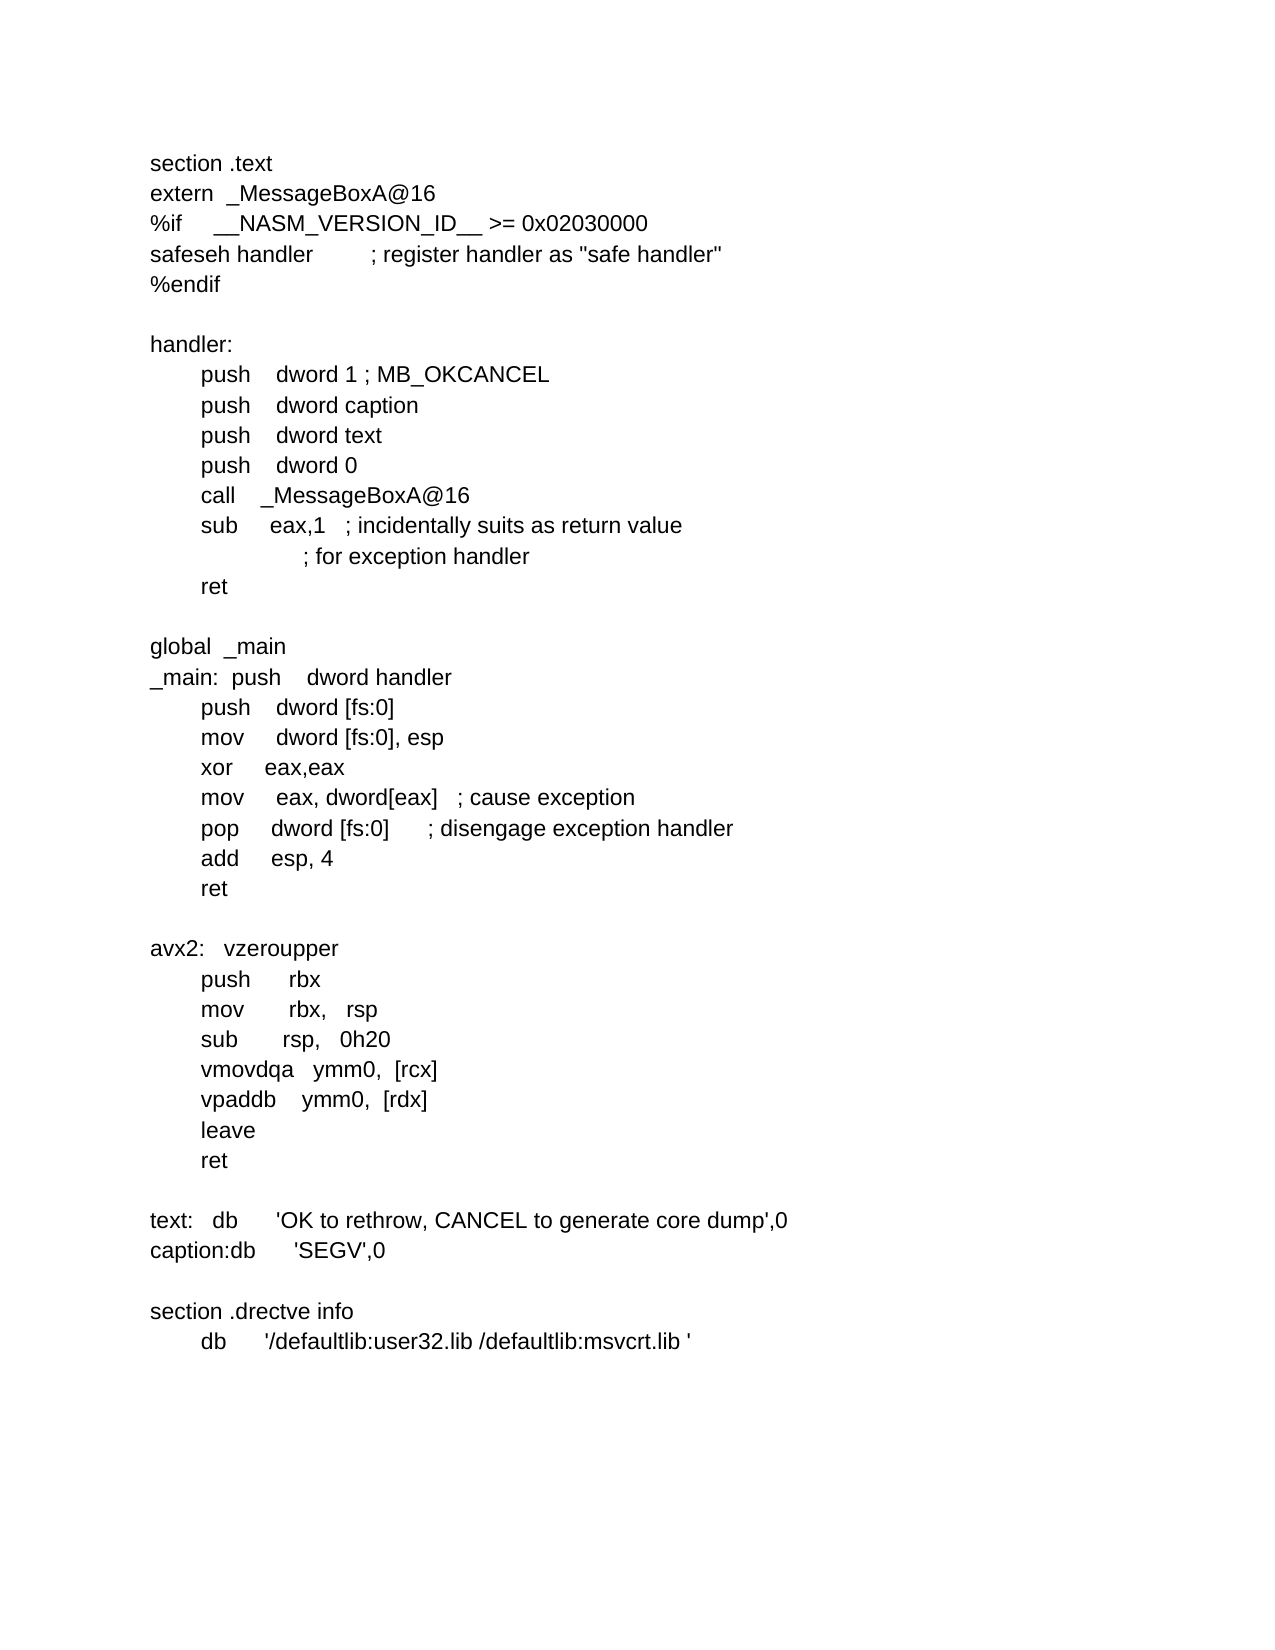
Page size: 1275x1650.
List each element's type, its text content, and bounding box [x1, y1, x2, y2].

text push dword 1 ; MB_OKCANCEL [150, 361, 1125, 388]
text avx2: vzeroupper [150, 935, 1125, 962]
text push dword 0 [150, 452, 1125, 478]
text caption:db 'SEGV',0 [150, 1237, 1125, 1264]
text global _main [150, 633, 1125, 660]
text push rbx [150, 966, 1125, 992]
text add esp, 4 [150, 845, 1125, 871]
text sub rsp, 0h20 [150, 1026, 1125, 1052]
text vpaddb ymm0, [rdx] [150, 1086, 1125, 1113]
text push dword [fs:0] [150, 694, 1125, 720]
text leave [150, 1117, 1125, 1143]
text pop dword [fs:0] ; disengage exception handler [150, 814, 1125, 841]
text %if __NASM_VERSION_ID__ >= 0x02030000 [150, 210, 1125, 237]
text vmovdqa ymm0, [rcx] [150, 1056, 1125, 1083]
text ; for exception handler [150, 543, 1125, 569]
text section .text [150, 150, 1125, 176]
text mov eax, dword[eax] ; cause exception [150, 784, 1125, 811]
text xor eax,eax [150, 754, 1125, 781]
text ret [150, 875, 1125, 901]
text ret [150, 1147, 1125, 1173]
text _main: push dword handler [150, 663, 1125, 690]
text ret [150, 573, 1125, 599]
text safeseh handler ; register handler as "safe handler" [150, 241, 1125, 267]
text call _MessageBoxA@16 [150, 482, 1125, 509]
text mov rbx, rsp [150, 996, 1125, 1022]
text push dword text [150, 422, 1125, 448]
text db '/defaultlib:user32.lib /defaultlib:msvcrt.lib ' [150, 1328, 1125, 1354]
text handler: [150, 331, 1125, 358]
text %endif [150, 271, 1125, 297]
text extern _MessageBoxA@16 [150, 180, 1125, 207]
text sub eax,1 ; incidentally suits as return value [150, 512, 1125, 539]
text mov dword [fs:0], esp [150, 724, 1125, 750]
text text: db 'OK to rethrow, CANCEL to generate core dump',0 [150, 1207, 1125, 1234]
text push dword caption [150, 392, 1125, 418]
text section .drectve info [150, 1298, 1125, 1324]
